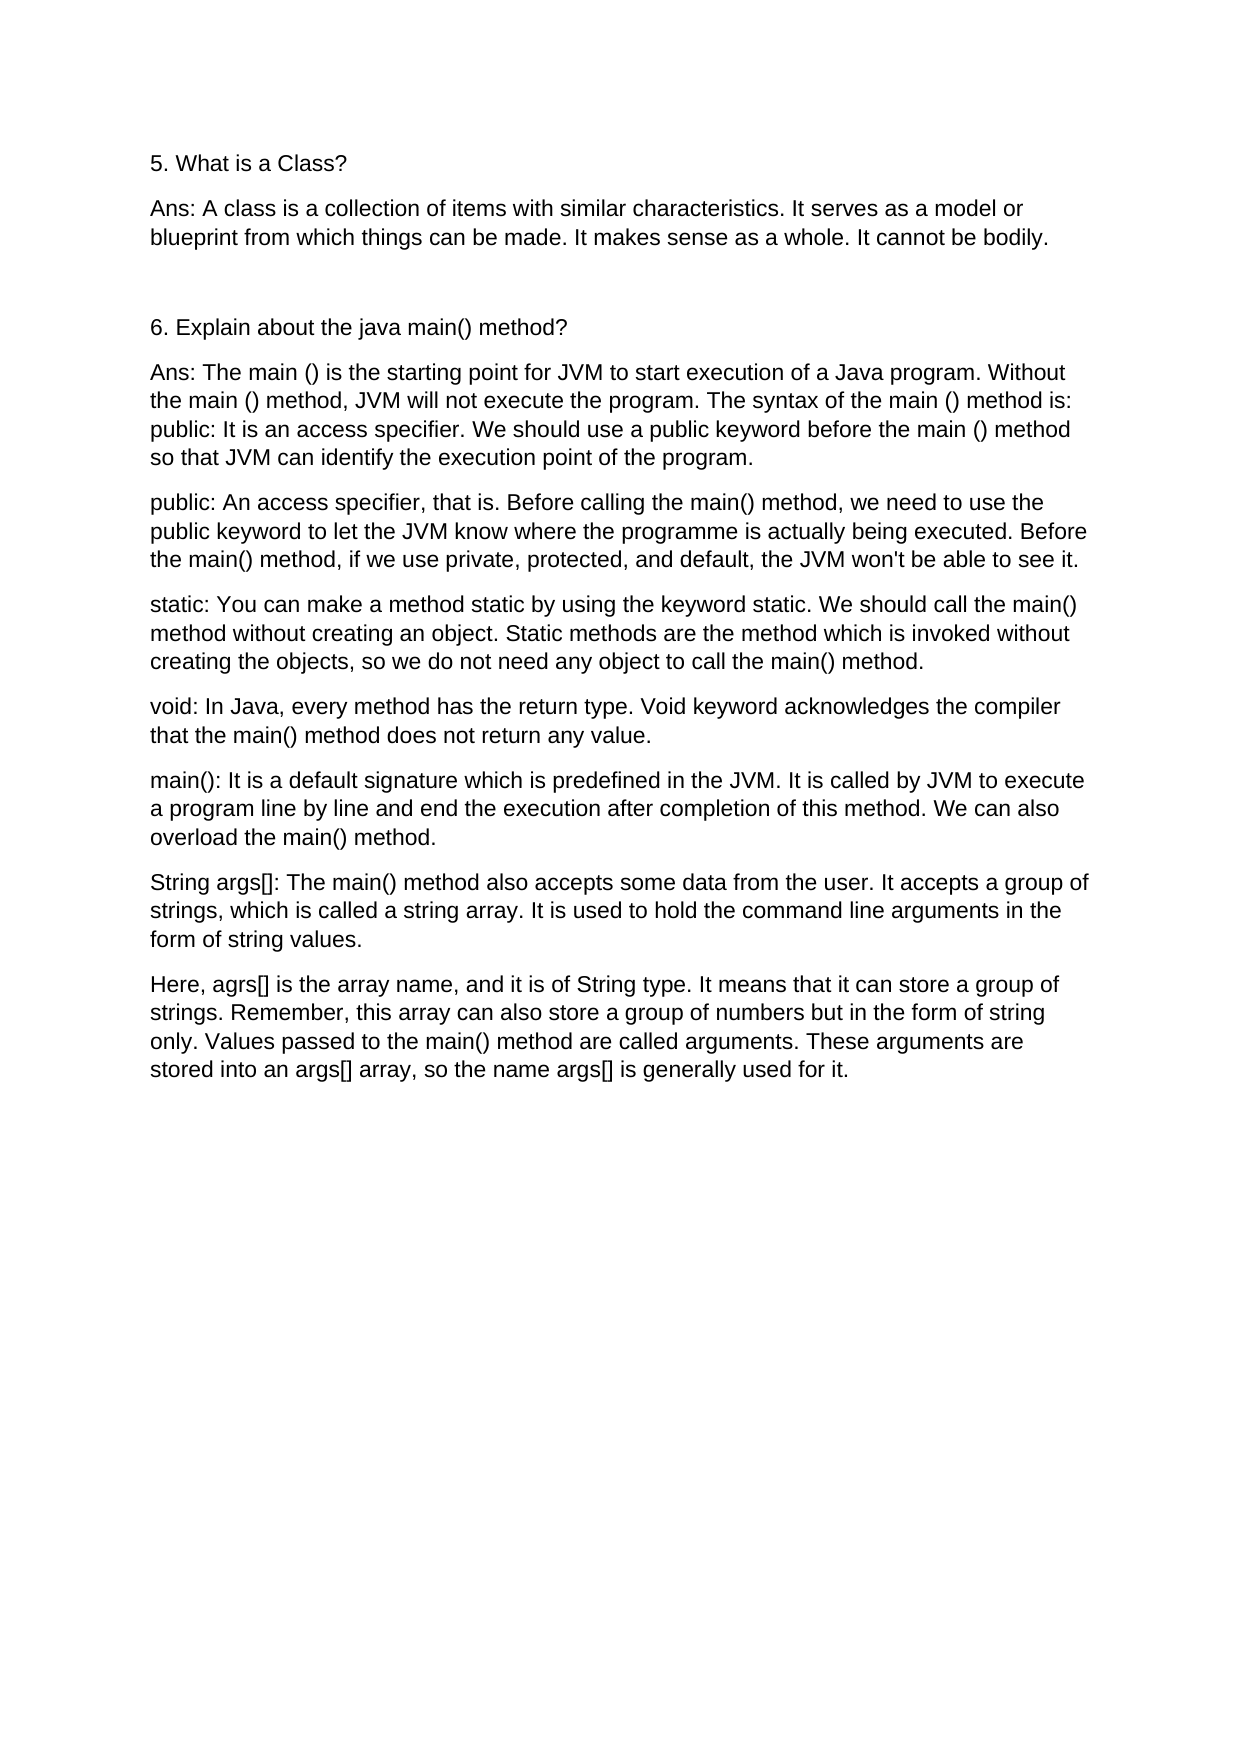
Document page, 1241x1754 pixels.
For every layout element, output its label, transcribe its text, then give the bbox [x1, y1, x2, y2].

text 6. Explain about the java main() method? [150, 314, 1090, 340]
text Ans: A class is a collection of items with similar characteristics. It serves as a model or blueprint from which things can be made. It makes sense as a whole. It cannot be bodily. [150, 195, 1090, 250]
text 5. What is a Class? [150, 150, 1090, 176]
text Ans: The main () is the starting point for JVM to start execution of a Java program. Without the main () method, JVM will not execute the program. The syntax of the main () method is: public: It is an access specifier. We should use a public keyword before the main () method so that JVM can identify the execution point of the program. [150, 359, 1090, 471]
text main(): It is a default signature which is predefined in the JVM. It is called by JVM to execute a program line by line and end the execution after completion of this method. We can also overload the main() method. [150, 767, 1090, 850]
text void: In Java, every method has the return type. Void keyword acknowledges the compiler that the main() method does not return any value. [150, 693, 1090, 748]
text public: An access specifier, that is. Before calling the main() method, we need to use the public keyword to let the JVM know where the programme is actually being executed. Before the main() method, if we use private, protected, and default, the JVM won't be able to see it. [150, 489, 1090, 572]
text String args[]: The main() method also accepts some data from the user. It accepts a group of strings, which is called a string array. It is used to hold the command line arguments in the form of string values. [150, 869, 1090, 952]
text static: You can make a method static by using the keyword static. We should call the main() method without creating an object. Static methods are the method which is invoked without creating the objects, so we do not need any object to call the main() method. [150, 591, 1090, 674]
text Here, agrs[] is the array name, and it is of String type. It means that it can store a group of strings. Remember, this array can also store a group of numbers but in the form of string only. Values passed to the main() method are called arguments. These arguments are stored into an args[] array, so the name args[] is generally used for it. [150, 971, 1090, 1082]
